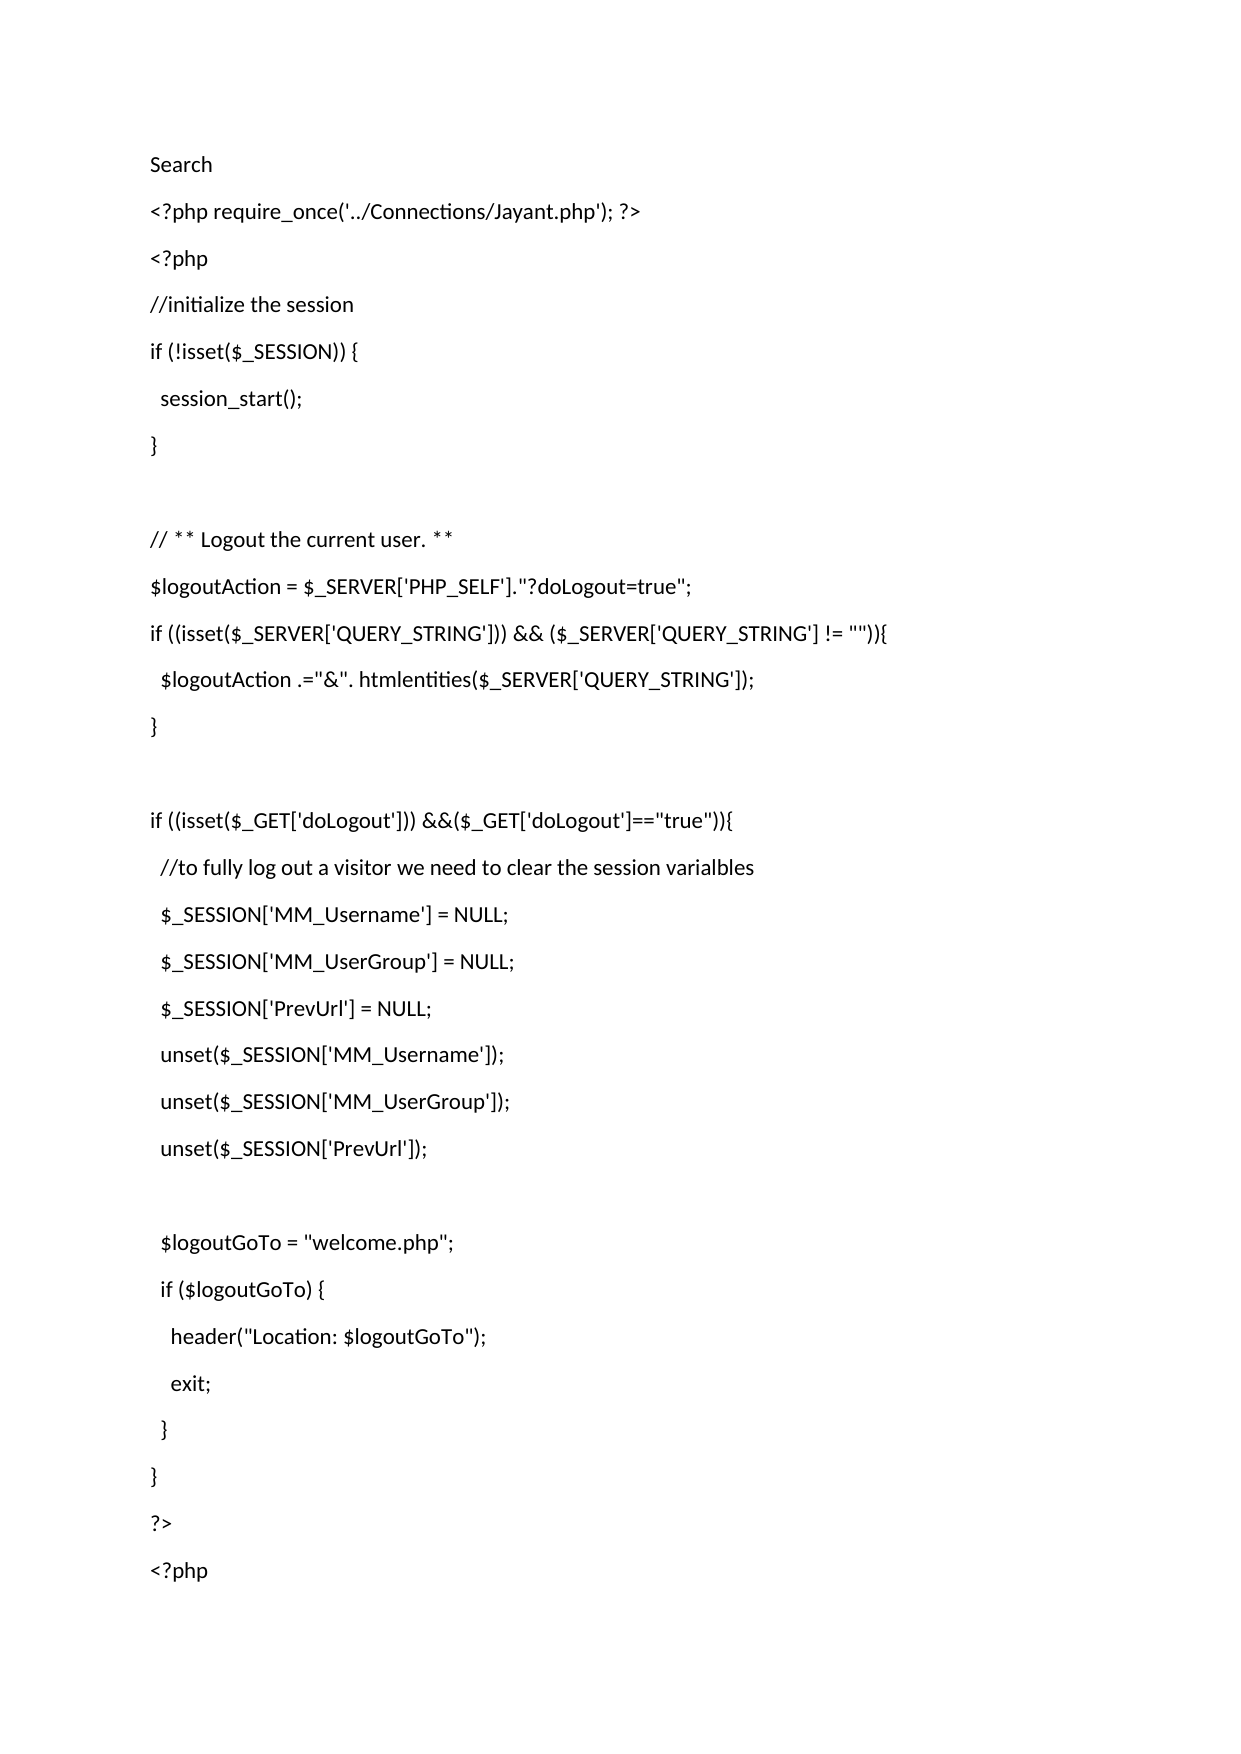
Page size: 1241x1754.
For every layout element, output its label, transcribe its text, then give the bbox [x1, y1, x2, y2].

text $_SESSION['MM_Username'] = NULL; [150, 900, 1090, 928]
text //initialize the session [150, 291, 1090, 319]
text ?> [150, 1509, 1090, 1537]
text Search [150, 150, 1090, 178]
text unset($_SESSION['MM_UserGroup']); [150, 1087, 1090, 1116]
text } [150, 431, 1090, 459]
text <?php require_once('../Connections/Jayant.php'); ?> [150, 197, 1090, 225]
text header("Location: $logoutGoTo"); [150, 1322, 1090, 1350]
text if (!isset($_SESSION)) { [150, 337, 1090, 366]
text $logoutAction = $_SERVER['PHP_SELF']."?doLogout=true"; [150, 572, 1090, 600]
text if ($logoutGoTo) { [150, 1275, 1090, 1303]
text } [150, 712, 1090, 741]
text // ** Logout the current user. ** [150, 525, 1090, 553]
text } [150, 1462, 1090, 1491]
text $logoutGoTo = "welcome.php"; [150, 1228, 1090, 1256]
text exit; [150, 1369, 1090, 1397]
text <?php [150, 1556, 1090, 1584]
text unset($_SESSION['PrevUrl']); [150, 1134, 1090, 1162]
text <?php [150, 244, 1090, 272]
text if ((isset($_SERVER['QUERY_STRING'])) && ($_SERVER['QUERY_STRING'] != "")){ [150, 619, 1090, 647]
text unset($_SESSION['MM_Username']); [150, 1041, 1090, 1069]
text $_SESSION['PrevUrl'] = NULL; [150, 994, 1090, 1022]
text $logoutAction .="&". htmlentities($_SERVER['QUERY_STRING']); [150, 666, 1090, 694]
text $_SESSION['MM_UserGroup'] = NULL; [150, 947, 1090, 975]
text } [150, 1416, 1090, 1444]
text if ((isset($_GET['doLogout'])) &&($_GET['doLogout']=="true")){ [150, 806, 1090, 834]
text //to fully log out a visitor we need to clear the session varialbles [150, 853, 1090, 881]
text session_start(); [150, 384, 1090, 412]
